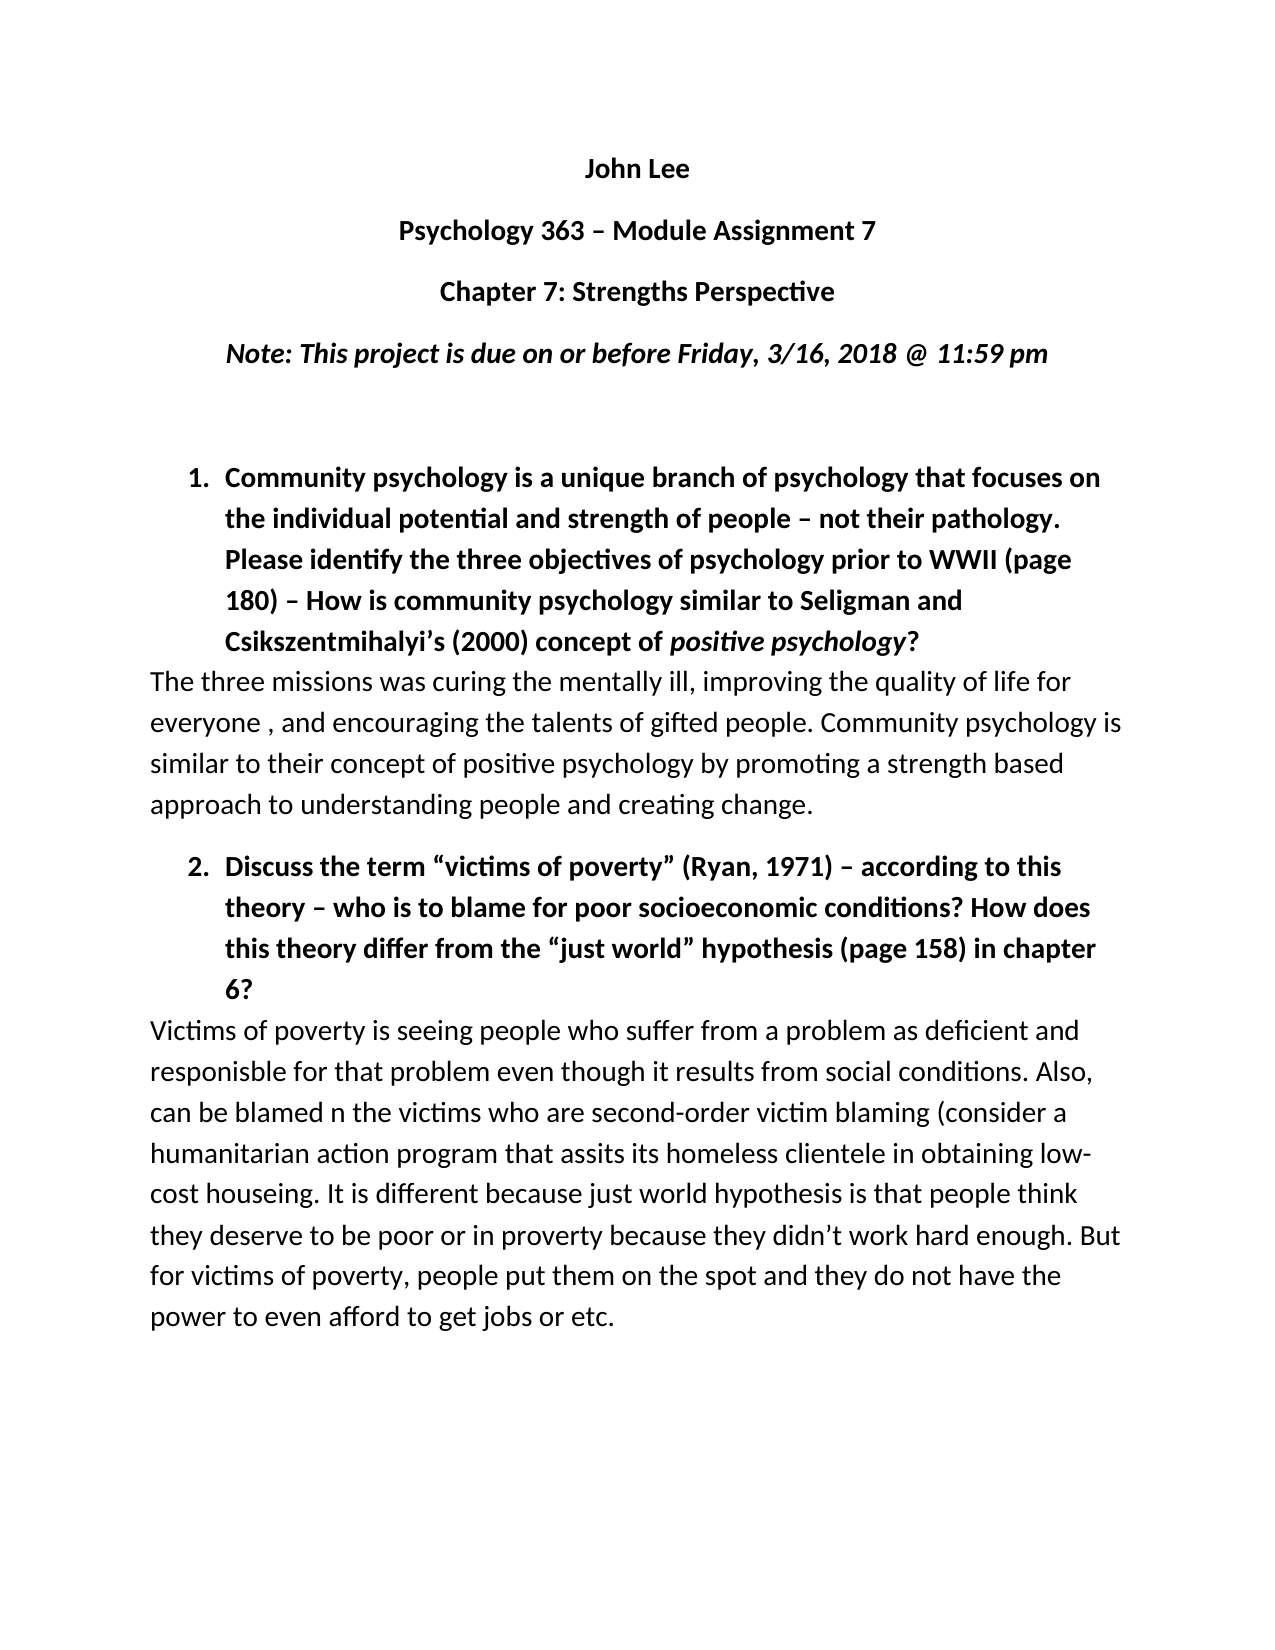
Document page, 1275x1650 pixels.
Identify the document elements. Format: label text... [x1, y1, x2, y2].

list Community psychology is a unique branch of psychology that focuses on the individual potential and strength of people – not their pathology. Please identify the three objectives of psychology prior to WWII (page 180) – How is community psychology similar to Seligman and Csikszentmihalyi’s (2000) concept of positive psychology? [187, 459, 1125, 658]
text Note: This project is due on or before Friday, 3/16, 2018 @ 11:59 pm [150, 335, 1125, 371]
list Discuss the term “victims of poverty” (Ryan, 1971) – according to this theory – who is to blame for poor socioeconomic conditions? How does this theory differ from the “just world” hypothesis (page 158) in chapter 6? [187, 848, 1125, 1007]
text John Lee [150, 150, 1125, 186]
text Psychology 363 – Module Assignment 7 [150, 212, 1125, 247]
text The three missions was curing the mentally ill, improving the quality of life for everyone , and encouraging the talents of gifted people. Community psychology is similar to their concept of positive psychology by promoting a strength based approach to understanding people and creating change. [150, 663, 1125, 822]
text Victims of poverty is seeing people who suffer from a problem as deficient and responisble for that problem even though it results from social conditions. Also, can be blamed n the victims who are second-order victim blaming (consider a humanitarian action program that assits its homeless clientele in obtaining low-cost houseing. It is different because just world hypothesis is that people think they deserve to be poor or in proverty because they didn’t work hard enough. But for victims of poverty, people put them on the spot and they do not have the power to even afford to get jobs or etc. [150, 1012, 1125, 1334]
text Chapter 7: Strengths Perspective [150, 273, 1125, 309]
